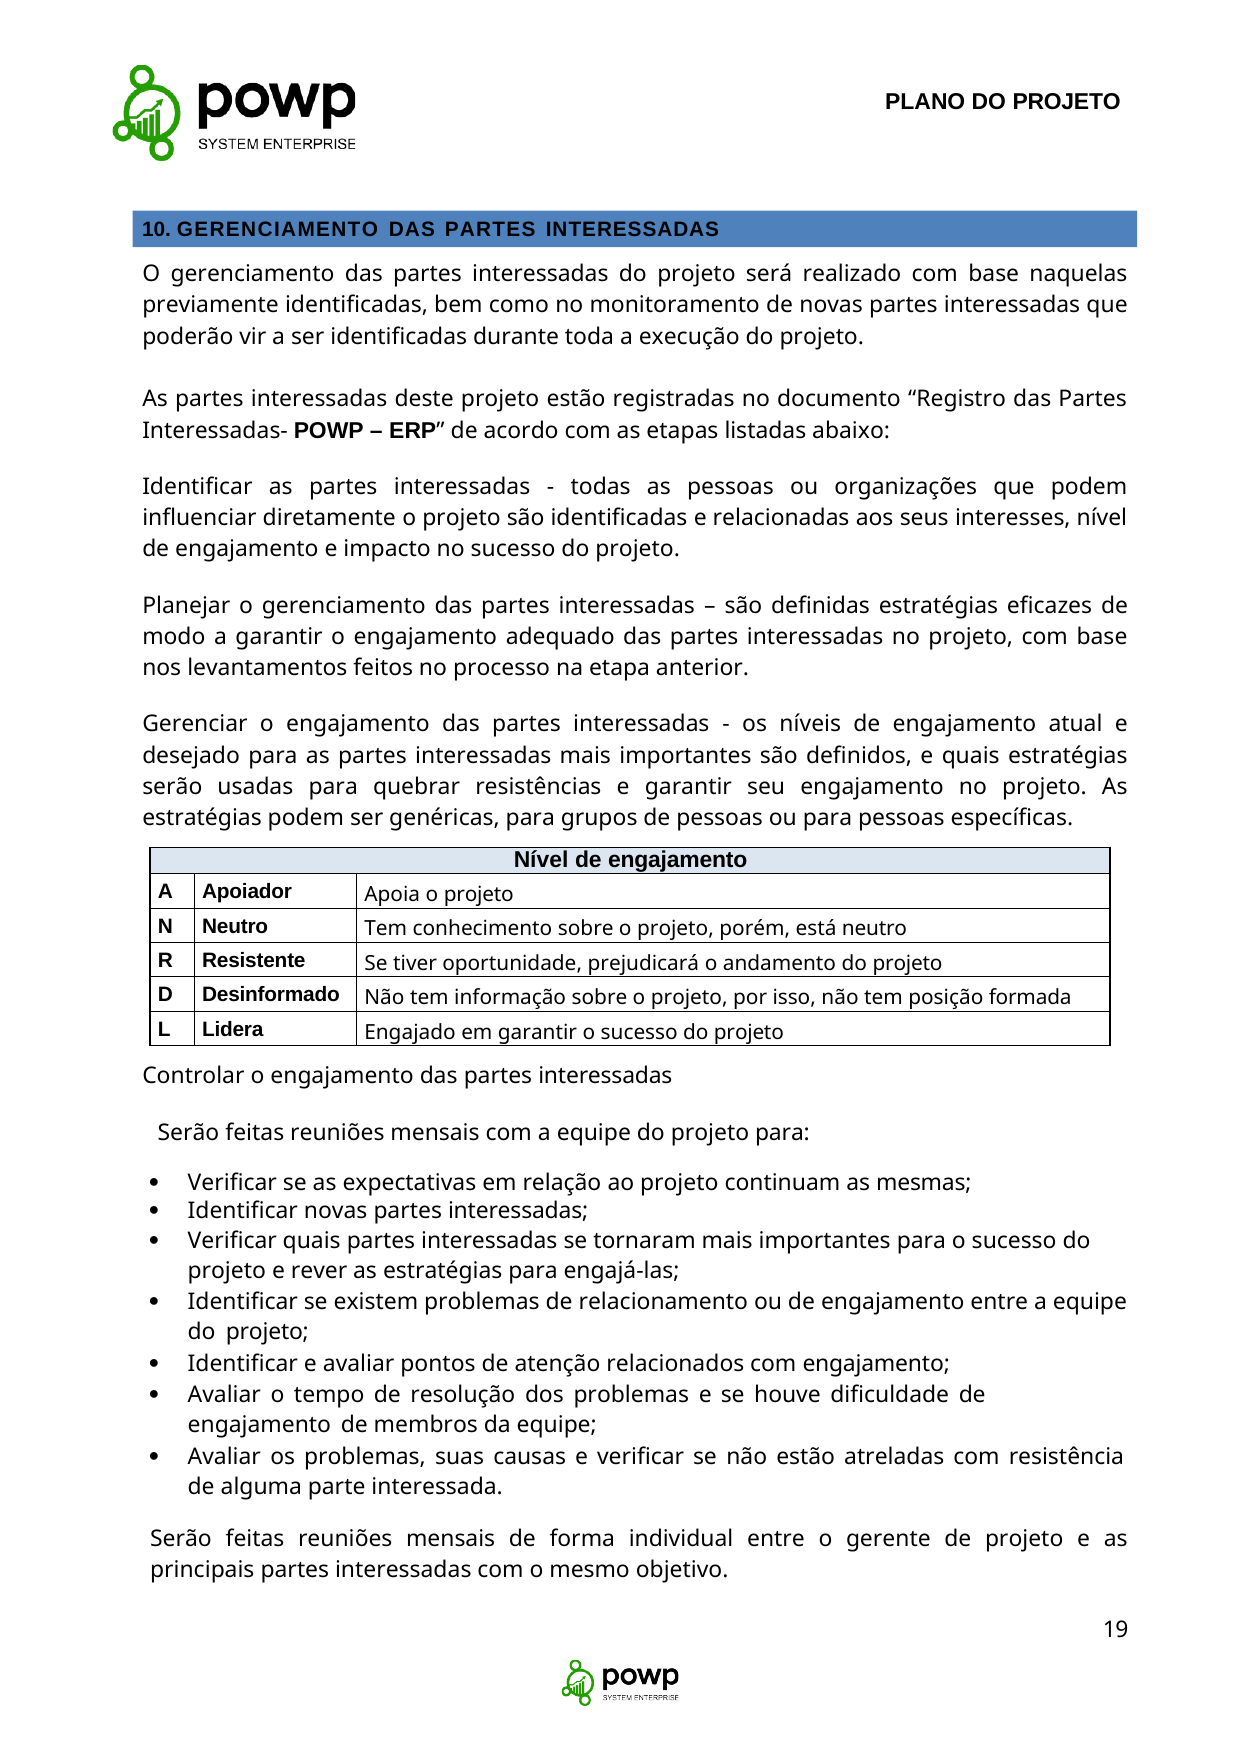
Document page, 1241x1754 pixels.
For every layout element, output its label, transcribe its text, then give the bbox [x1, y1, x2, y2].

table_cell A [151, 874, 194, 907]
table_cell Lidera [195, 1012, 356, 1045]
table_cell Apoiador [195, 874, 356, 907]
list Identificar se existem problemas de relacionamento ou de engajamento entre a equipe do projeto; [150, 1285, 1128, 1347]
text Controlar o engajamento das partes interessadas [142, 1059, 1152, 1091]
table_cell Tem conhecimento sobre o projeto, porém, está neutro [357, 909, 1109, 942]
table_cell Desinformado [195, 977, 356, 1011]
text Gerenciar o engajamento das partes interessadas - os níveis de engajamento atual e desejado para as partes interessadas mais importantes são definidos, e quais estratégias serão usadas para quebrar resistências e garantir seu engajamento no projeto. As estratégias podem ser genéricas, para grupos de pessoas ou para pessoas específicas. [142, 707, 1128, 832]
text Serão feitas reuniões mensais de forma individual entre o gerente de projeto e as principais partes interessadas com o mesmo objetivo. [150, 1522, 1128, 1584]
table_cell Se tiver oportunidade, prejudicará o andamento do projeto [357, 943, 1109, 976]
list Verificar quais partes interessadas se tornaram mais importantes para o sucesso do projeto e rever as estratégias para engajá-las; [150, 1224, 1128, 1285]
table_header Nível de engajamento [151, 848, 1109, 873]
table_cell N [151, 909, 194, 942]
picture [112, 65, 356, 161]
text As partes interessadas deste projeto estão registradas no documento “Registro das Partes Interessadas- POWP – ERP” de acordo com as etapas listadas abaixo: [142, 382, 1128, 445]
table_cell Apoia o projeto [357, 874, 1109, 907]
picture [561, 1660, 679, 1706]
text Planejar o gerenciamento das partes interessadas – são definidas estratégias eficazes de modo a garantir o engajamento adequado das partes interessadas no projeto, com base nos levantamentos feitos no processo na etapa anterior. [142, 589, 1128, 682]
table_cell Engajado em garantir o sucesso do projeto [357, 1012, 1109, 1045]
list Identificar e avaliar pontos de atenção relacionados com engajamento; [150, 1347, 1152, 1378]
table_cell R [151, 943, 194, 976]
table_cell Não tem informação sobre o projeto, por isso, não tem posição formada [357, 977, 1109, 1011]
list Avaliar os problemas, suas causas e verificar se não estão atreladas com resistência de alguma parte interessada. [150, 1440, 1128, 1501]
table_cell Resistente [195, 943, 356, 976]
list Identificar novas partes interessadas; [150, 1196, 1152, 1224]
list Verificar se as expectativas em relação ao projeto continuam as mesmas; [150, 1168, 1152, 1196]
list Avaliar o tempo de resolução dos problemas e se houve dificuldade de engajamento de membros da equipe; [150, 1378, 1128, 1439]
text Serão feitas reuniões mensais com a equipe do projeto para: [157, 1116, 1152, 1147]
text Identificar as partes interessadas - todas as pessoas ou organizações que podem influenciar diretamente o projeto são identificadas e relacionadas aos seus interesses, nível de engajamento e impacto no sucesso do projeto. [142, 469, 1128, 563]
text O gerenciamento das partes interessadas do projeto será realizado com base naquelas previamente identificadas, bem como no monitoramento de novas partes interessadas que poderão vir a ser identificadas durante toda a execução do projeto. [142, 257, 1128, 351]
table_cell Neutro [195, 909, 356, 942]
table_cell D [151, 977, 194, 1011]
table_cell L [151, 1012, 194, 1045]
